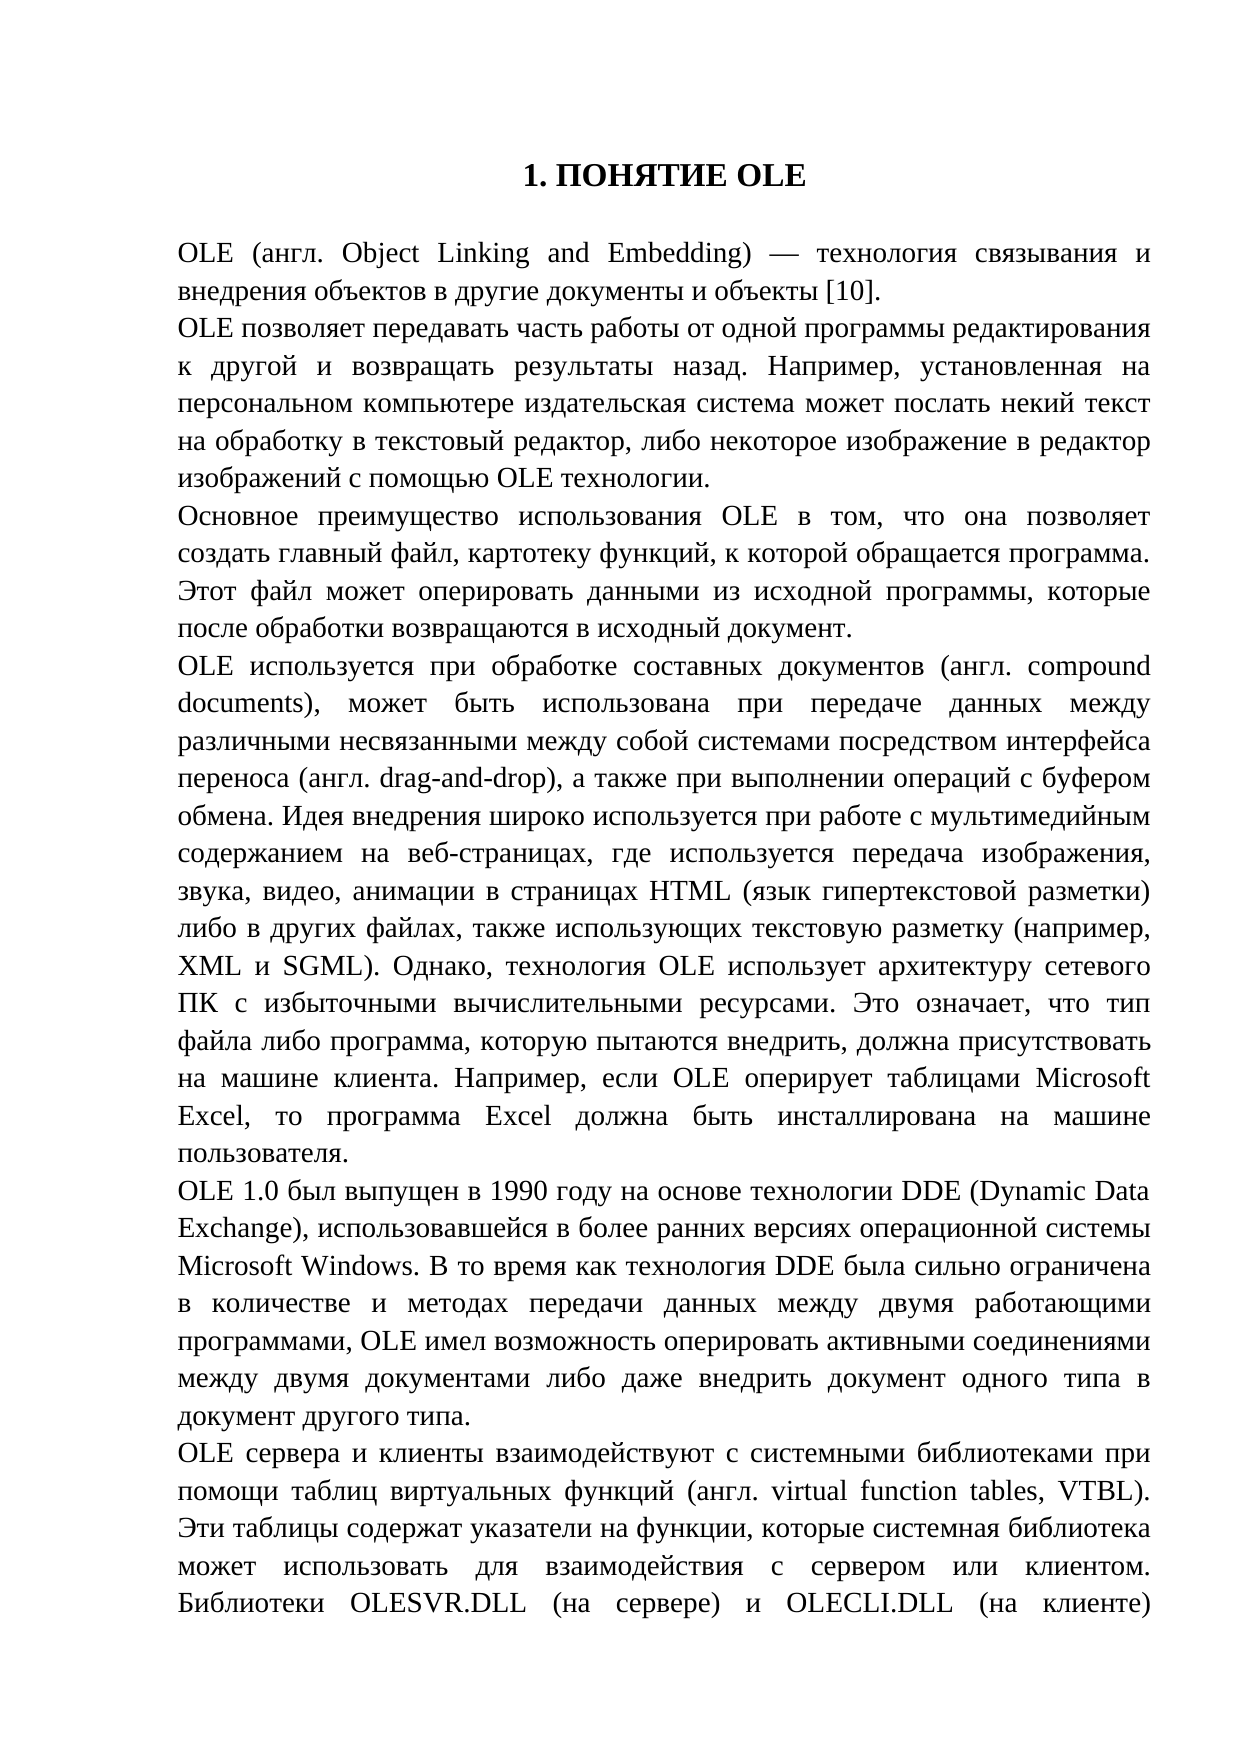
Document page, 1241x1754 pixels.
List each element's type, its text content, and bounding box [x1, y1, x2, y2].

text OLE позволяет передавать часть работы от одной программы редактирования к другой и возвращать результаты назад. Например, установленная на персональном компьютере издательская система может послать некий текст на обработку в текстовый редактор, либо некоторое изображение в редактор изображений с помощью OLE технологии. [177, 306, 1152, 494]
text 1. ПОНЯТИЕ OLE [177, 156, 1152, 194]
text OLE (англ. Object Linking and Embedding) — технология связывания и внедрения объектов в другие документы и объекты [10]. [177, 231, 1152, 306]
text OLE используется при обработке составных документов (англ. compound documents), может быть использована при передаче данных между различными несвязанными между собой системами посредством интерфейса переноса (англ. drag-and-drop), а также при выполнении операций с буфером обмена. Идея внедрения широко используется при работе с мультимедийным содержанием на веб-страницах, где используется передача изображения, звука, видео, анимации в страницах HTML (язык гипертекстовой разметки) либо в других файлах, также использующих текстовую разметку (например, XML и SGML). Однако, технология OLE использует архитектуру сетевого ПК с избыточными вычислительными ресурсами. Это означает, что тип файла либо программа, которую пытаются внедрить, должна присутствовать на машине клиента. Например, если OLE оперирует таблицами Microsoft Excel, то программа Excel должна быть инсталлирована на машине пользователя. [177, 644, 1152, 1169]
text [177, 1431, 1152, 1619]
text OLE 1.0 был выпущен в 1990 году на основе технологии DDE (Dynamic Data Exchange), использовавшейся в более ранних версиях операционной системы Microsoft Windows. В то время как технология DDE была сильно ограничена в количестве и методах передачи данных между двумя работающими программами, OLE имел возможность оперировать активными соединениями между двумя документами либо даже внедрить документ одного типа в документ другого типа. [177, 1169, 1152, 1431]
text Основное преимущество использования OLE в том, что она позволяет создать главный файл, картотеку функций, к которой обращается программа. Этот файл может оперировать данными из исходной программы, которые после обработки возвращаются в исходный документ. [177, 494, 1152, 644]
